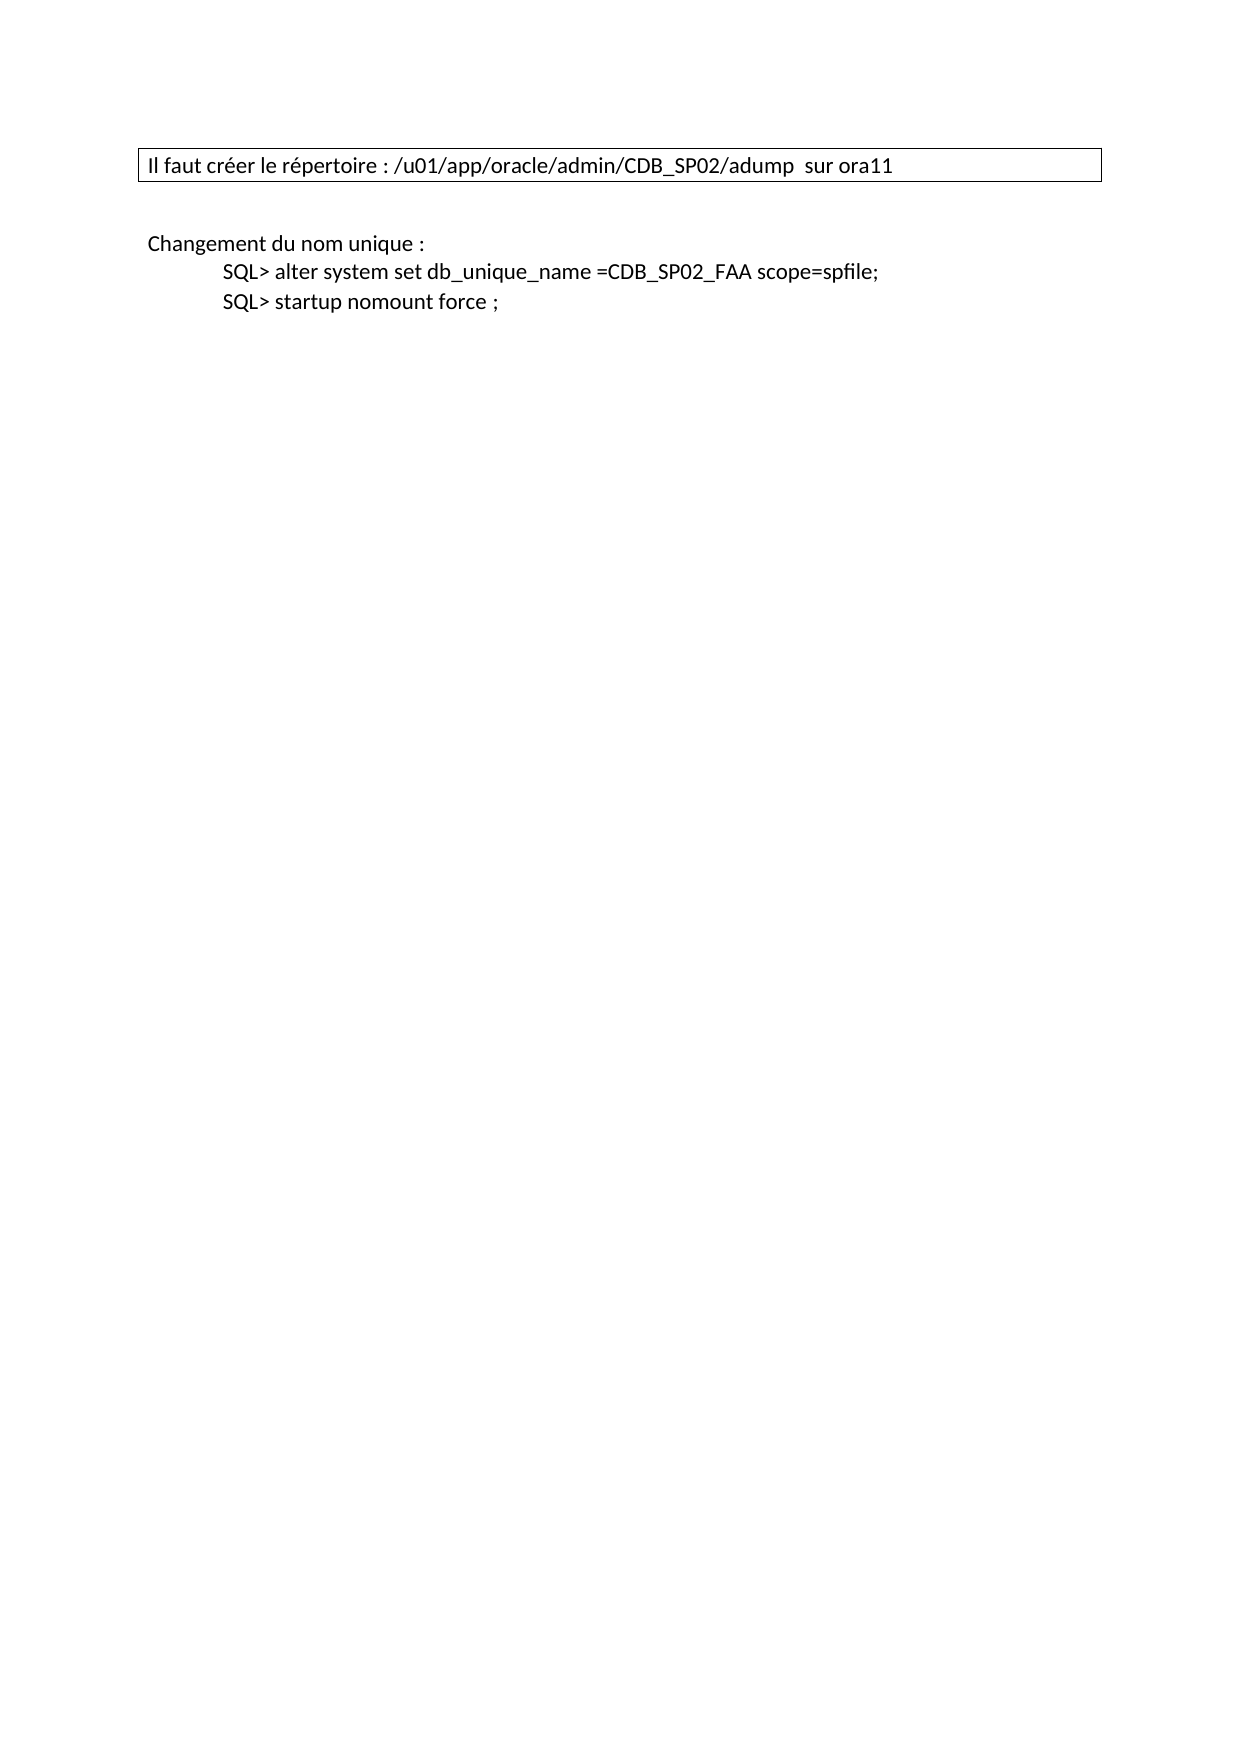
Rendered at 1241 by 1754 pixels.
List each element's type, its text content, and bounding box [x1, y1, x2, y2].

list SQL> alter system set db_unique_name =CDB_SP02_FAA scope=spfile; [223, 257, 1093, 285]
text Changement du nom unique : [148, 229, 1093, 257]
text Il faut créer le répertoire : /u01/app/oracle/admin/CDB_SP02/adump sur ora11 [139, 149, 1101, 181]
list SQL> startup nomount force ; [223, 287, 1093, 315]
